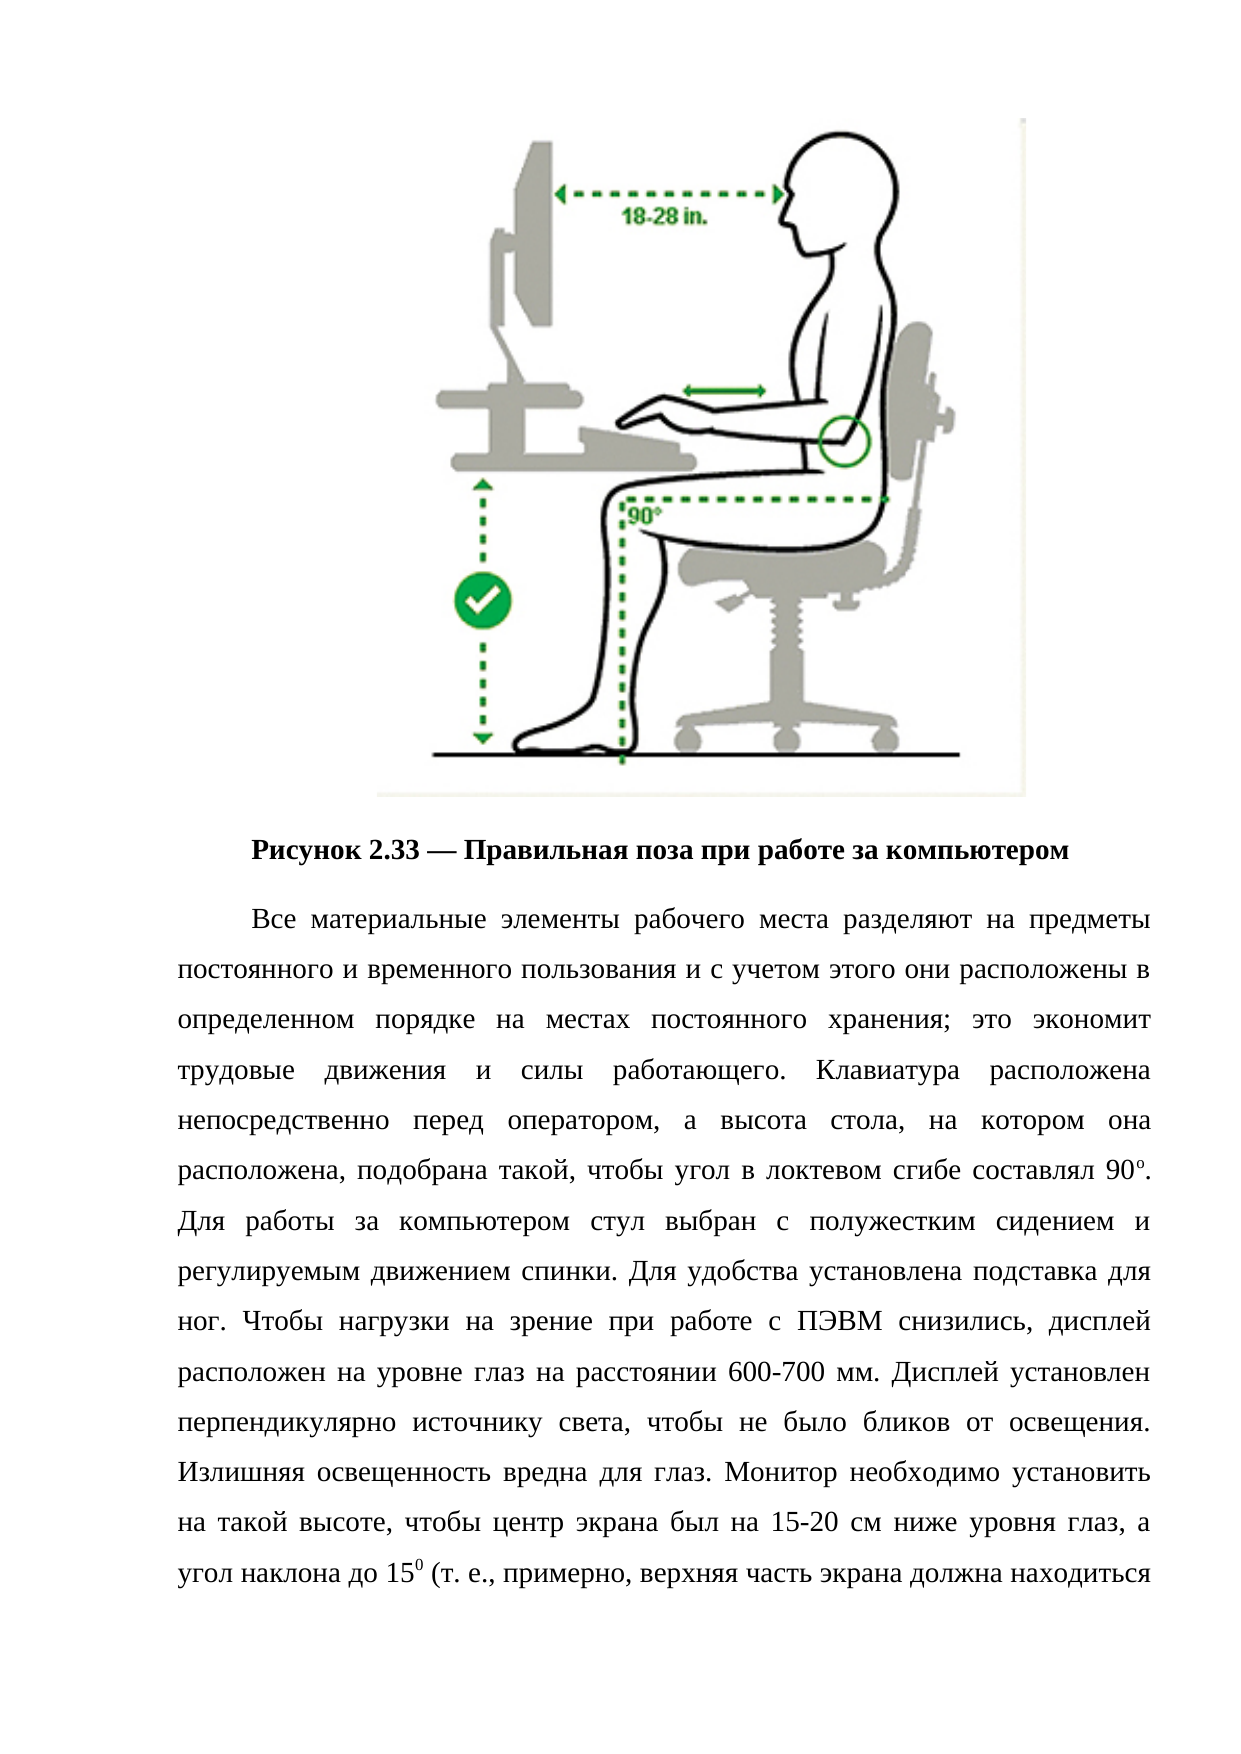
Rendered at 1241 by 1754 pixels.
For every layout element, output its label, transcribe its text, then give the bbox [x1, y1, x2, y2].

text Рисунок 2.33 ― Правильная поза при работе за компьютером [177, 832, 1152, 865]
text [177, 901, 1152, 1588]
picture [376, 118, 1027, 797]
